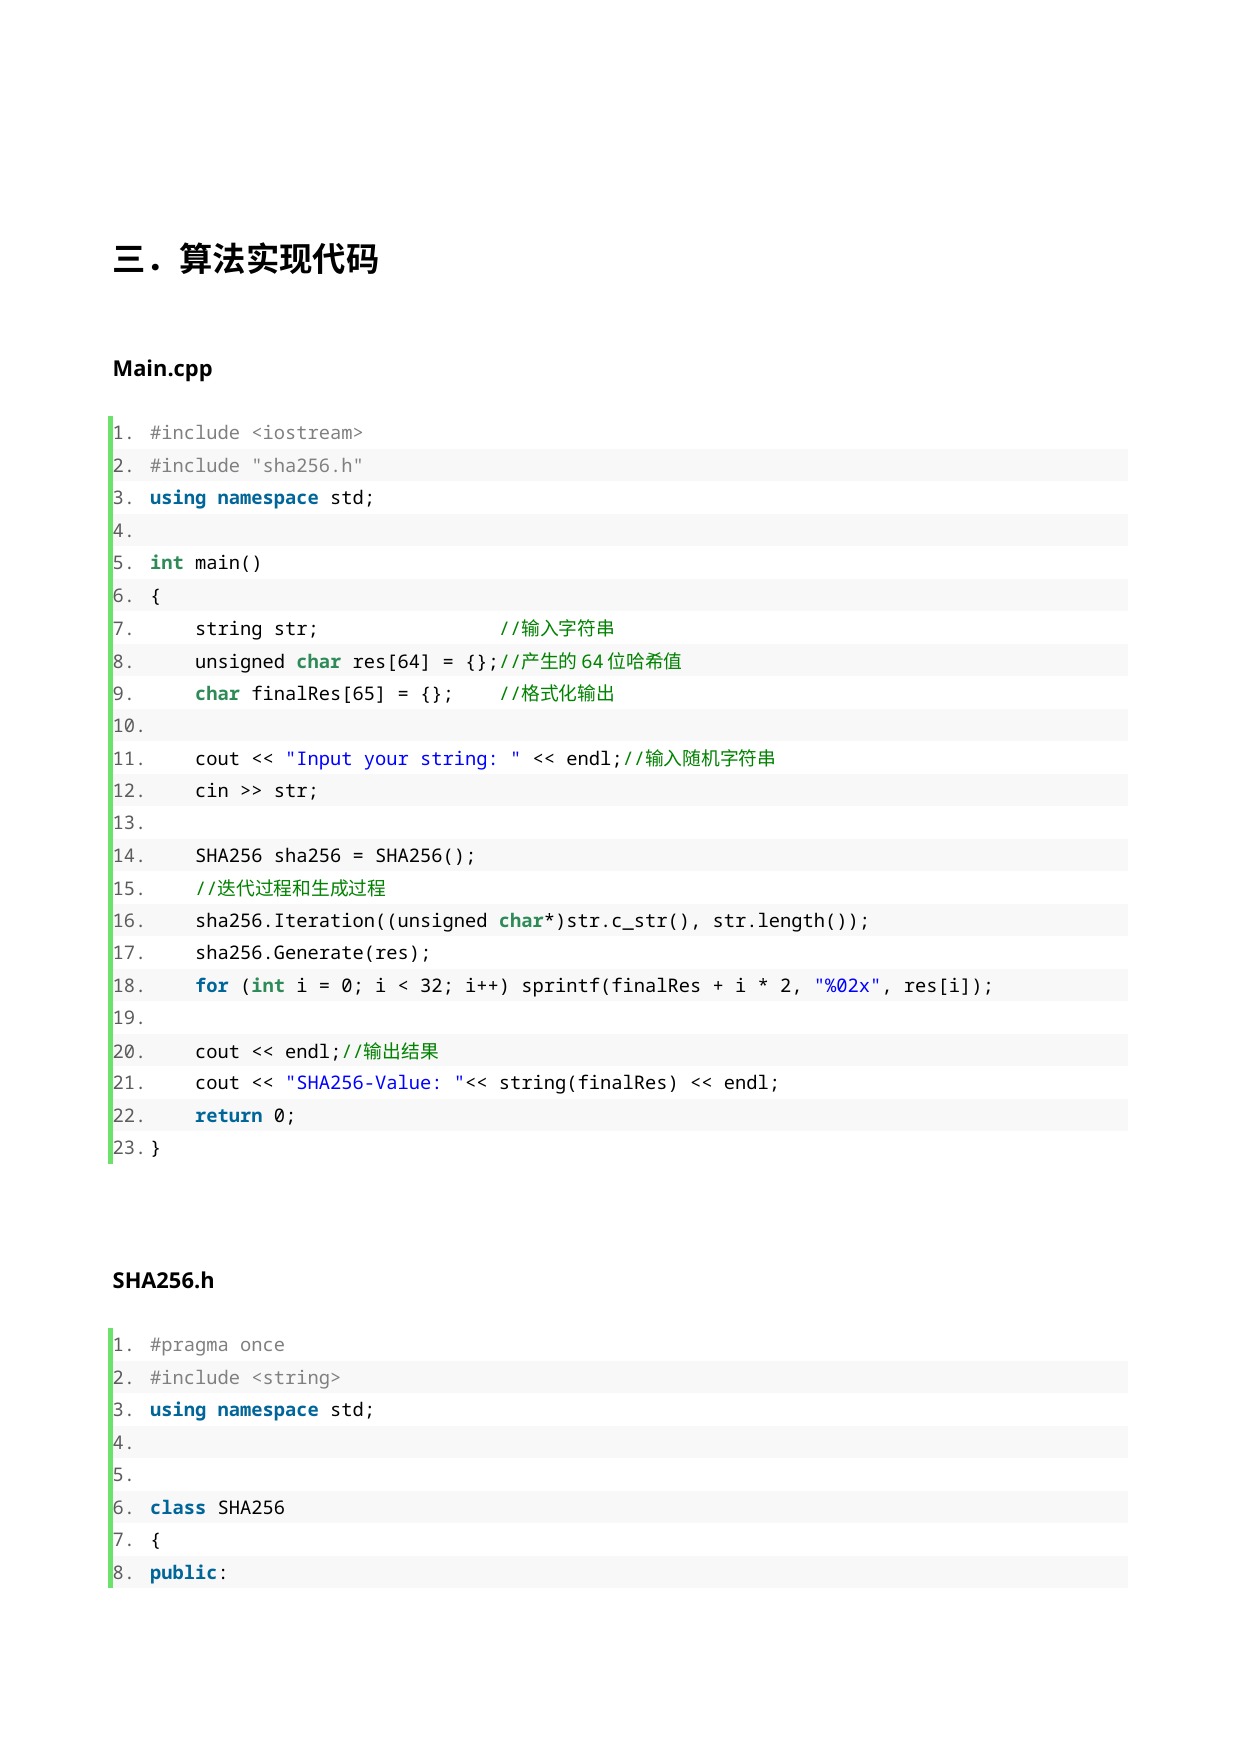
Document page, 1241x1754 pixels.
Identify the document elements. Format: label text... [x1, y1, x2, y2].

list #include <string> [113, 1361, 1128, 1393]
list cin >> str; [113, 774, 1128, 806]
list class SHA256 [113, 1491, 1128, 1523]
list { [113, 579, 1128, 611]
list using namespace std; [113, 1393, 1128, 1426]
list string str; //输入字符串 [113, 611, 1128, 644]
list using namespace std; [113, 481, 1128, 514]
list for (int i = 0; i < 32; i++) sprintf(finalRes + i * 2, "%02x", res[i]); [113, 969, 1128, 1001]
list sha256.Generate(res); [113, 936, 1128, 969]
list #pragma once [113, 1328, 1128, 1361]
list char finalRes[65] = {}; //格式化输出 [113, 676, 1128, 709]
list cout << "Input your string: " << endl;//输入随机字符串 [113, 741, 1128, 774]
list #include <iostream> [113, 416, 1128, 449]
text Main.cpp [112, 352, 1128, 384]
list } [113, 1131, 1128, 1164]
list int main() [113, 546, 1128, 579]
list sha256.Iteration((unsigned char*)str.c_str(), str.length()); [113, 904, 1128, 936]
list unsigned char res[64] = {};//产生的64位哈希值 [113, 644, 1128, 676]
list { [113, 1523, 1128, 1556]
list public: [113, 1556, 1128, 1588]
list SHA256 sha256 = SHA256(); [113, 839, 1128, 871]
subtitle 三．算法实现代码 [112, 224, 1128, 289]
list cout << "SHA256-Value: "<< string(finalRes) << endl; [113, 1066, 1128, 1099]
list return 0; [113, 1099, 1128, 1131]
list cout << endl;//输出结果 [113, 1034, 1128, 1066]
text SHA256.h [112, 1264, 1128, 1296]
list //迭代过程和生成过程 [113, 871, 1128, 904]
list #include "sha256.h" [113, 449, 1128, 481]
